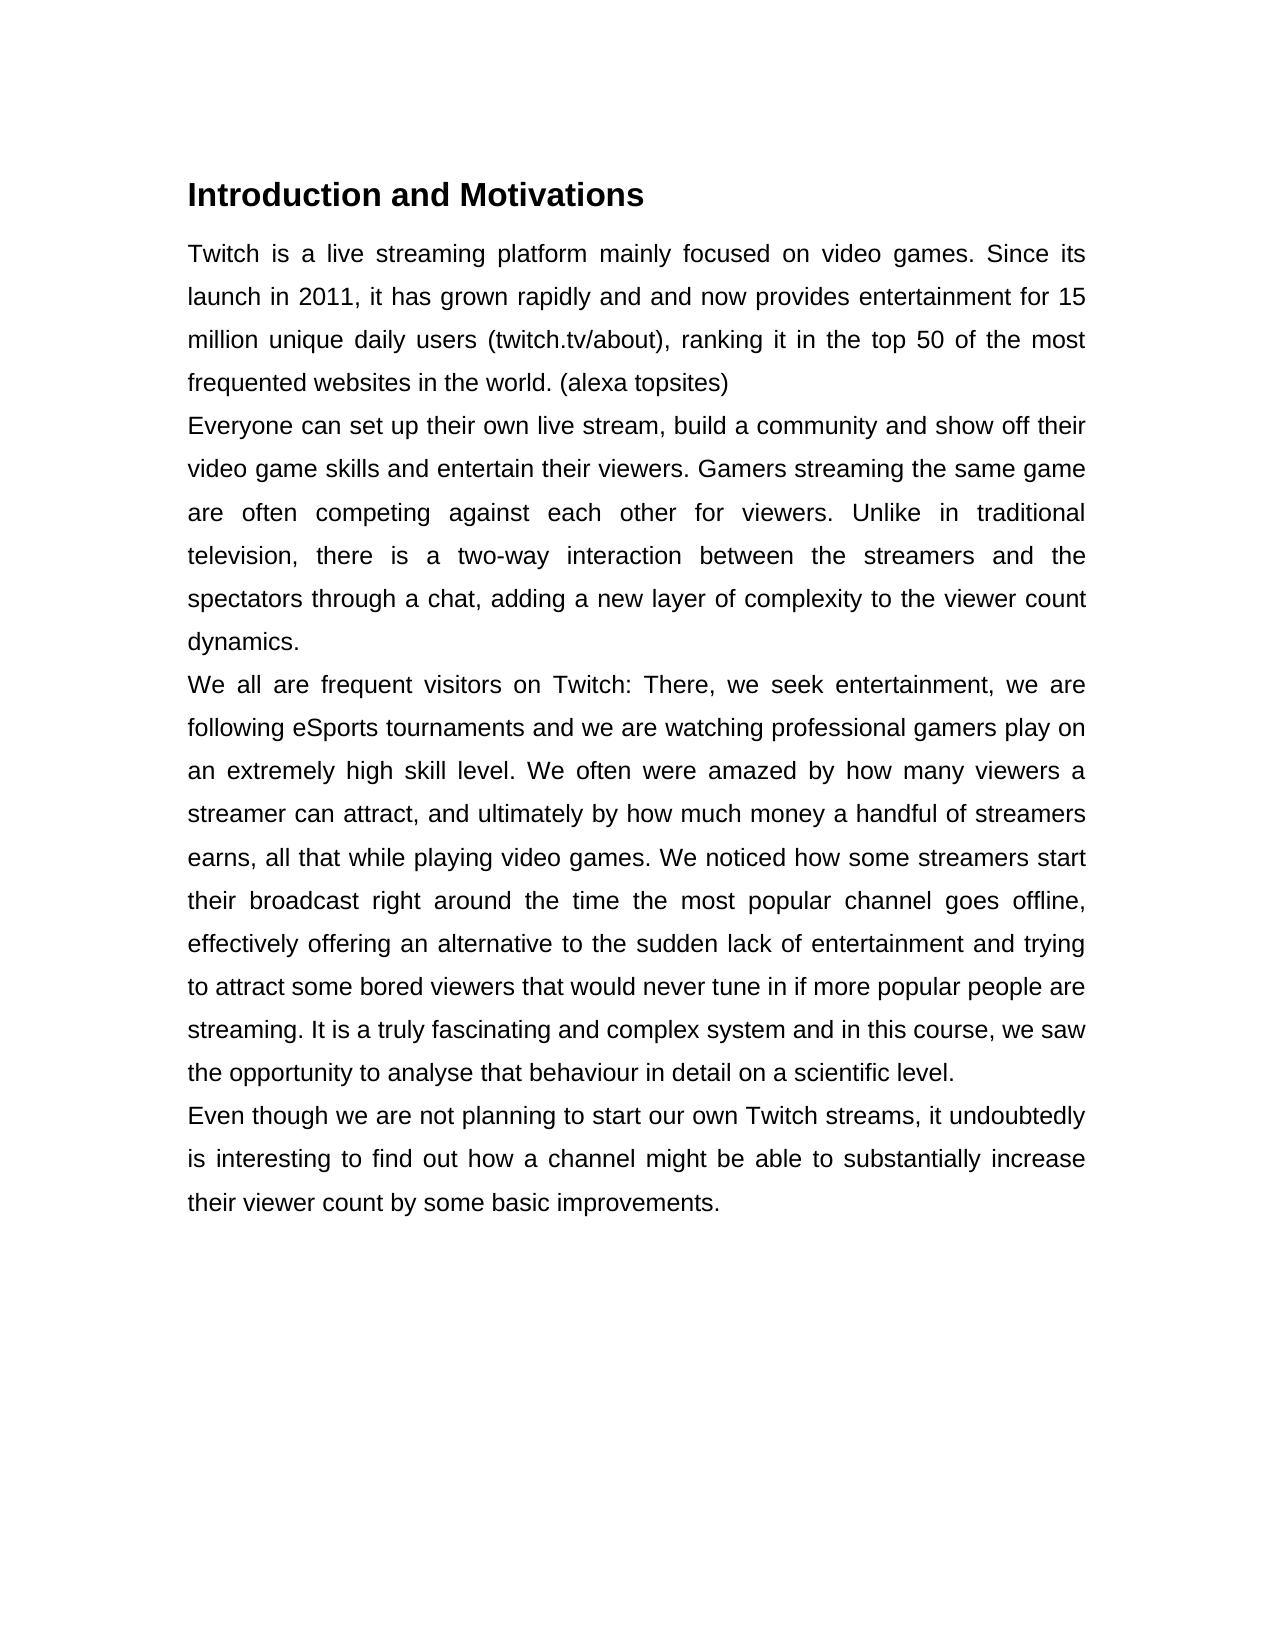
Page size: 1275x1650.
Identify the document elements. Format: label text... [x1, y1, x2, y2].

text Twitch is a live streaming platform mainly focused on video games. Since its launch in 2011, it has grown rapidly and and now provides entertainment for 15 million unique daily users (twitch.tv/about), ranking it in the top 50 of the most frequented websites in the world. (alexa topsites) [187, 239, 1087, 397]
subtitle Introduction and Motivations [187, 175, 1087, 213]
text Everyone can set up their own live stream, build a community and show off their video game skills and entertain their viewers. Gamers streaming the same game are often competing against each other for viewers. Unlike in traditional television, there is a two-way interaction between the streamers and the spectators through a chat, adding a new layer of complexity to the viewer count dynamics. [187, 411, 1087, 656]
text Even though we are not planning to start our own Twitch streams, it undoubtedly is interesting to find out how a channel might be able to substantially increase their viewer count by some basic improvements. [187, 1101, 1087, 1216]
text We all are frequent visitors on Twitch: There, we seek entertainment, we are following eSports tournaments and we are watching professional gamers play on an extremely high skill level. We often were amazed by how many viewers a streamer can attract, and ultimately by how much money a handful of streamers earns, all that while playing video games. We noticed how some streamers start their broadcast right around the time the most popular channel goes offline, effectively offering an alternative to the sudden lack of entertainment and trying to attract some bored viewers that would never tune in if more popular people are streaming. It is a truly fascinating and complex system and in this course, we saw the opportunity to analyse that behaviour in detail on a scientific level. [187, 670, 1087, 1087]
